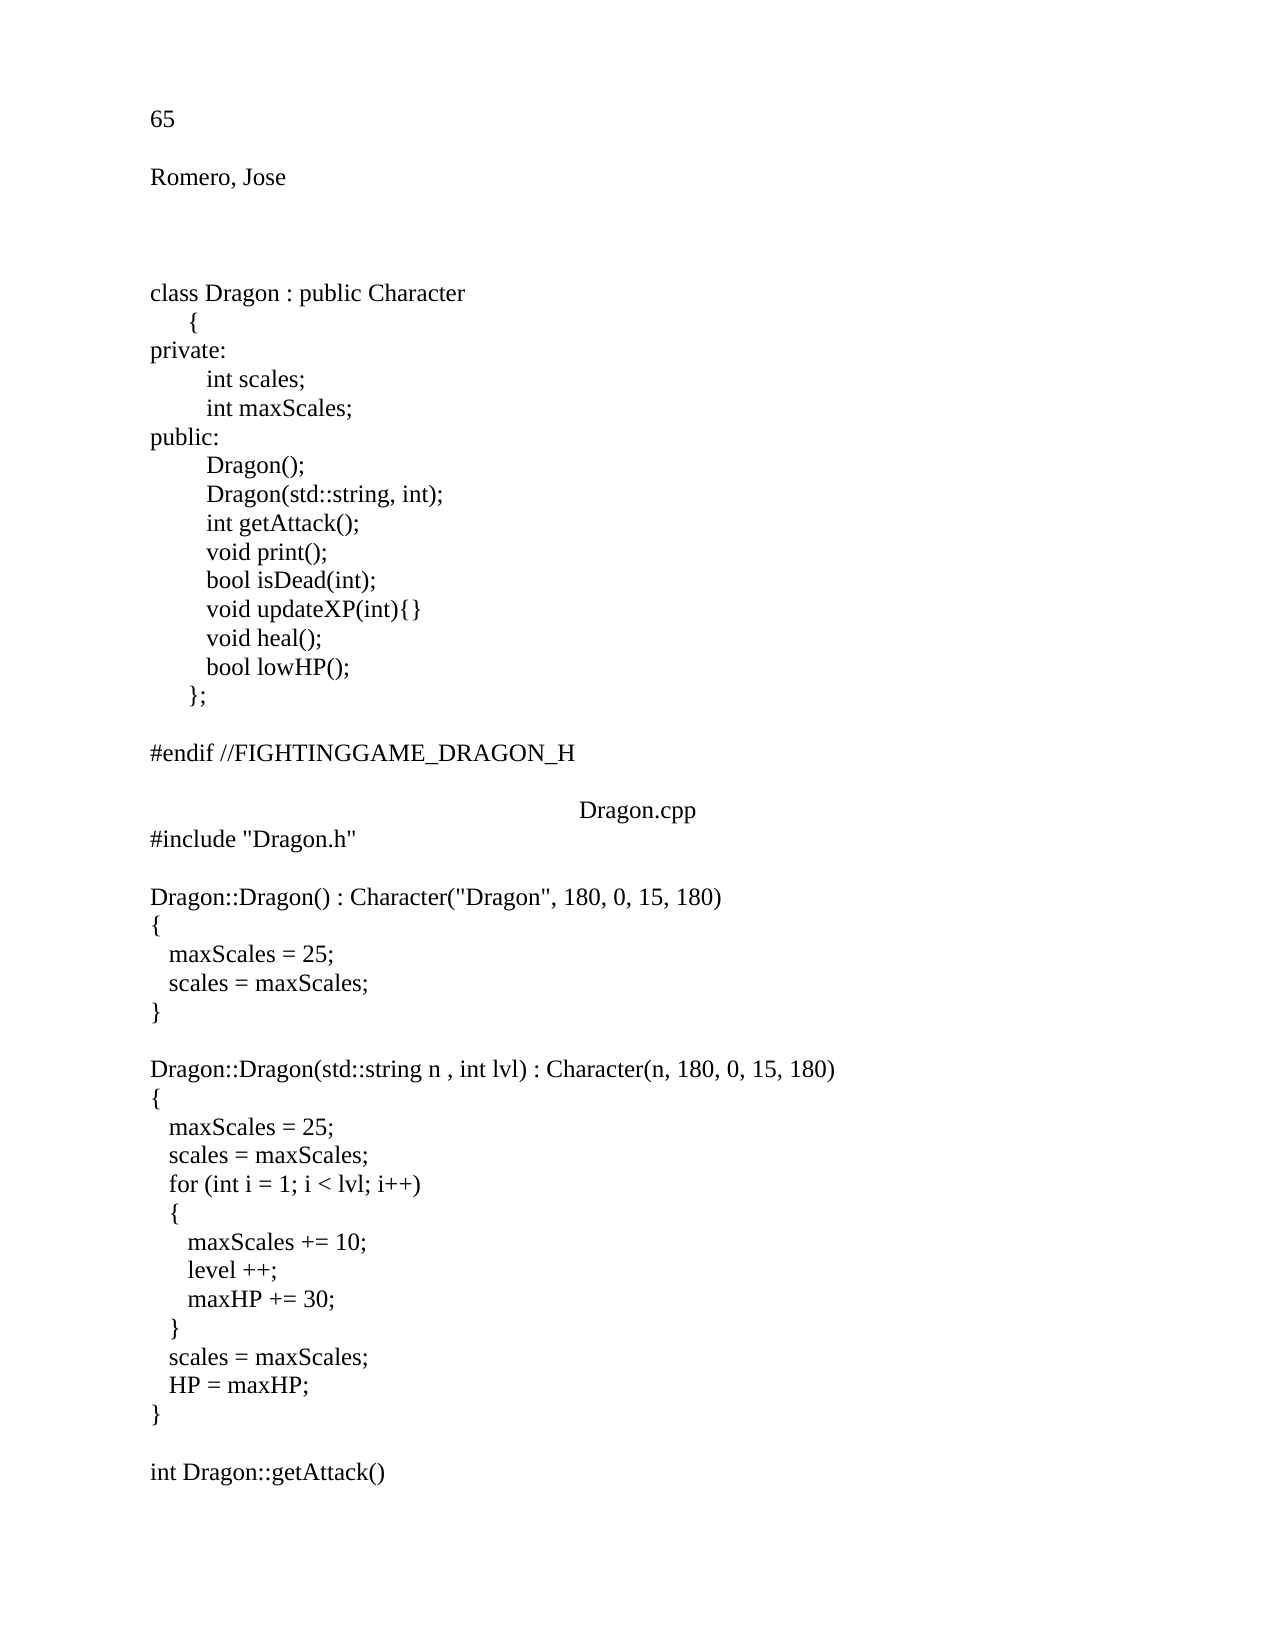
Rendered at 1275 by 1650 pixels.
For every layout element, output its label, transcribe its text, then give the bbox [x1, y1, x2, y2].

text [150, 824, 1125, 1485]
text Dragon.cpp [150, 795, 1125, 824]
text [150, 278, 1125, 767]
